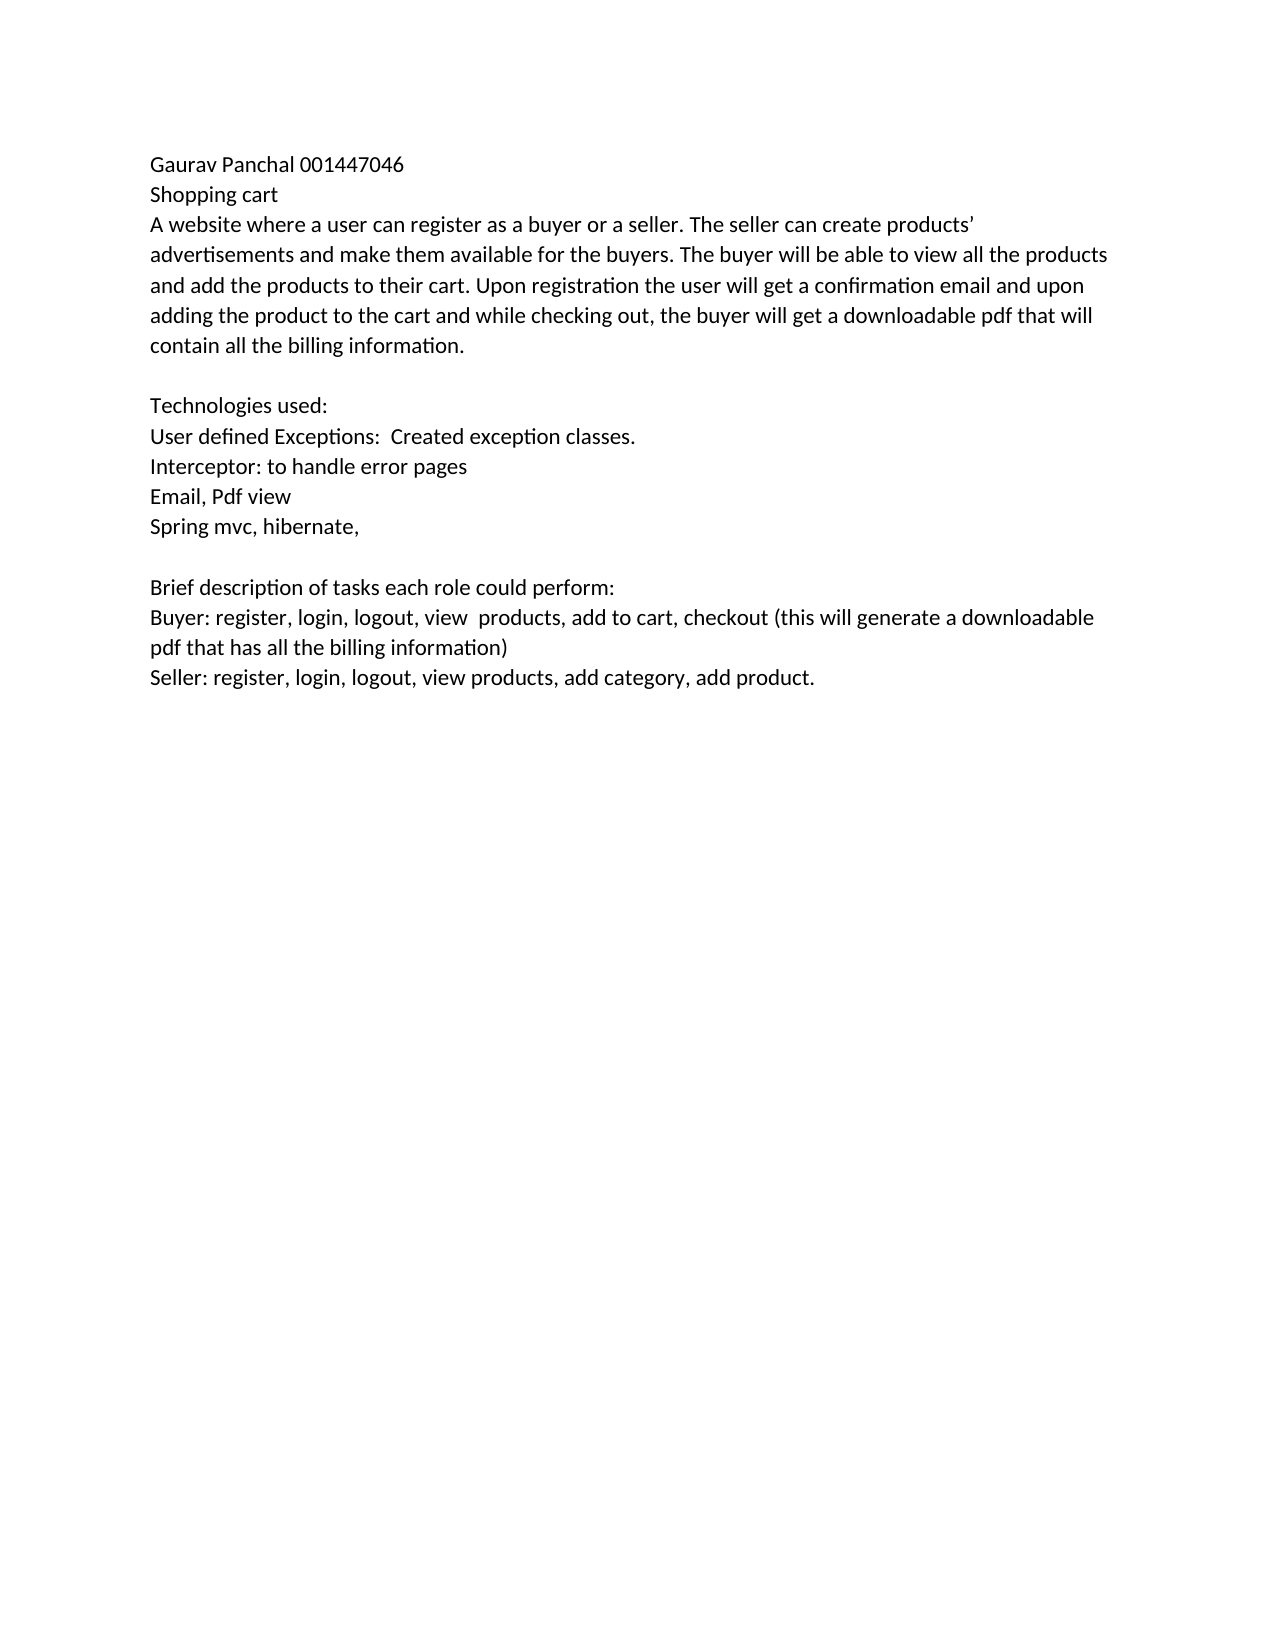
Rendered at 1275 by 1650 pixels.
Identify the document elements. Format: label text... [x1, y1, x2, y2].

text Buyer: register, login, logout, view products, add to cart, checkout (this will generate a downloadable pdf that has all the billing information) [150, 603, 1125, 661]
text Spring mvc, hibernate, [150, 512, 1125, 541]
text User defined Exceptions: Created exception classes. [150, 422, 1125, 450]
text Interceptor: to handle error pages [150, 452, 1125, 480]
text Technologies used: [150, 392, 1125, 420]
text Shopping cart [150, 180, 1125, 208]
text A website where a user can register as a buyer or a seller. The seller can create products’ advertisements and make them available for the buyers. The buyer will be able to view all the products and add the products to their cart. Upon registration the user will get a confirmation email and upon adding the product to the cart and while checking out, the buyer will get a downloadable pdf that will contain all the billing information. [150, 210, 1125, 359]
text Email, Pdf view [150, 482, 1125, 510]
text Seller: register, login, logout, view products, add category, add product. [150, 663, 1125, 692]
text Gaurav Panchal 001447046 [150, 150, 1125, 178]
text Brief description of tasks each role could perform: [150, 573, 1125, 601]
